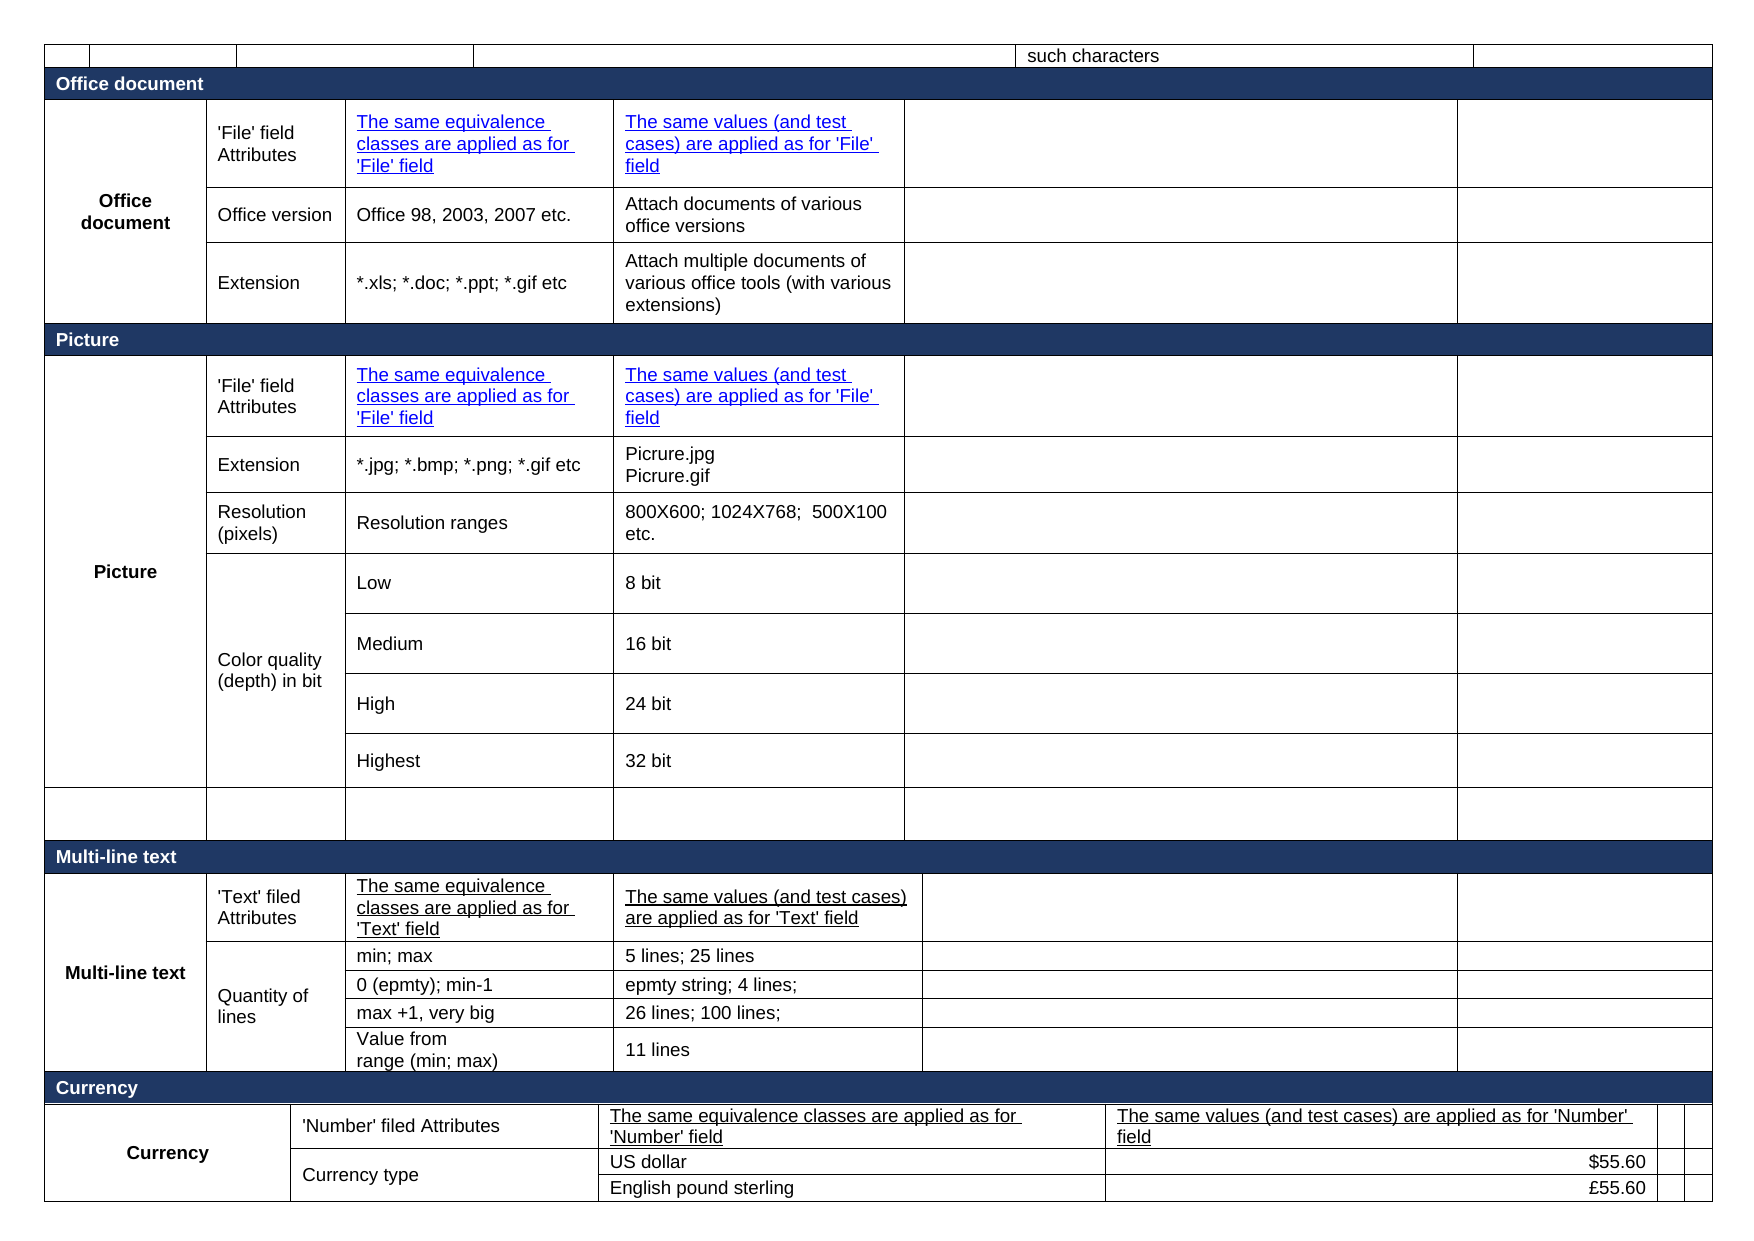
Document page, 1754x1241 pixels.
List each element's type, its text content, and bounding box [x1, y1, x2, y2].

table_cell [1458, 1028, 1712, 1071]
table_cell 5 lines; 25 lines [614, 942, 922, 970]
table_cell 'Number' filed Attributes [291, 1105, 598, 1148]
table_cell [1458, 493, 1712, 552]
table_cell Value from range (min; max) [346, 1028, 613, 1071]
table_cell [1685, 1175, 1712, 1201]
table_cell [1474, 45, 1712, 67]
table_cell 32 bit [614, 734, 904, 787]
table_cell Attach multiple documents of various office tools (with various extensions) [614, 243, 904, 322]
table_cell [1458, 243, 1712, 322]
table_cell [1458, 356, 1712, 436]
table_cell [207, 788, 345, 840]
table_cell Picrure.jpg Picrure.gif [614, 437, 904, 492]
table_cell Extension [207, 243, 345, 322]
table_cell 800X600; 1024X768; 500X100 etc. [614, 493, 904, 552]
table_cell 'Text' filed Attributes [207, 874, 345, 941]
table_cell [1458, 734, 1712, 787]
table_cell The same values (and test cases) are applied as for 'Text' field [614, 874, 922, 941]
table_cell Attach documents of various office versions [614, 188, 904, 242]
table_cell [1658, 1149, 1684, 1174]
table_cell [923, 999, 1457, 1027]
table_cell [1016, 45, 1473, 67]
table_cell Office document [45, 100, 206, 322]
table_cell [923, 971, 1457, 998]
table_cell The same equivalence classes are applied as for 'File' field [346, 100, 613, 187]
table_cell [923, 1028, 1457, 1071]
table_cell Office document [45, 68, 1712, 99]
table_cell 'File' field Attributes [207, 100, 345, 187]
table_cell [905, 614, 1457, 673]
table_cell The same equivalence classes are applied as for 'Text' field [346, 874, 613, 941]
table_cell Office version [207, 188, 345, 242]
table_cell Office 98, 2003, 2007 etc. [346, 188, 613, 242]
table_cell *.xls; *.doc; *.ppt; *.gif etc [346, 243, 613, 322]
table_cell max +1, very big [346, 999, 613, 1027]
table_cell Multi-line text [45, 874, 206, 1071]
table_cell Currency type [291, 1149, 598, 1201]
table_cell [614, 788, 904, 840]
table_cell [1658, 1105, 1684, 1148]
table_cell 8 bit [614, 554, 904, 613]
table_cell [905, 788, 1457, 840]
table_cell Multi-line text [45, 841, 1712, 873]
table_cell The same equivalence classes are applied as for 'File' field [346, 356, 613, 436]
table_cell [1458, 614, 1712, 673]
table_cell [1458, 942, 1712, 970]
table_cell Color quality (depth) in bit [207, 554, 345, 787]
table_cell [923, 942, 1457, 970]
table_cell [45, 788, 206, 840]
table_cell [1458, 188, 1712, 242]
table_cell Currency [45, 1105, 290, 1201]
table_cell The same values (and test cases) are applied as for 'Number' field [1106, 1105, 1657, 1148]
table_cell Currency [45, 1072, 1712, 1103]
table_cell Low [346, 554, 613, 613]
table_cell Quantity of lines [207, 942, 345, 1071]
table_cell [1458, 971, 1712, 998]
table_cell [1458, 100, 1712, 187]
table_cell [1685, 1149, 1712, 1174]
table_cell [905, 188, 1457, 242]
table_cell $55.60 [1106, 1149, 1657, 1174]
table_cell 24 bit [614, 674, 904, 733]
table_cell English pound sterling [599, 1175, 1105, 1201]
table_cell 0 (epmty); min-1 [346, 971, 613, 998]
table_cell [1658, 1175, 1684, 1201]
table_cell [905, 734, 1457, 787]
table_cell epmty string; 4 lines; [614, 971, 922, 998]
table_cell [923, 874, 1457, 941]
table_cell Resolution ranges [346, 493, 613, 552]
table_cell min; max [346, 942, 613, 970]
table_cell [346, 788, 613, 840]
table_cell [905, 674, 1457, 733]
table_cell 11 lines [614, 1028, 922, 1071]
table_cell High [346, 674, 613, 733]
table_cell Picture [45, 356, 206, 787]
table_cell [1458, 554, 1712, 613]
table_cell [905, 243, 1457, 322]
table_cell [474, 45, 1015, 67]
table_cell 'File' field Attributes [207, 356, 345, 436]
table_cell [905, 554, 1457, 613]
table_cell Highest [346, 734, 613, 787]
table_cell [905, 100, 1457, 187]
table_cell The same equivalence classes are applied as for 'Number' field [599, 1105, 1105, 1148]
table_cell £55.60 [1106, 1175, 1657, 1201]
table_cell [1458, 437, 1712, 492]
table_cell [90, 45, 236, 67]
table_cell [905, 493, 1457, 552]
table_cell Extension [207, 437, 345, 492]
table_cell [1458, 674, 1712, 733]
table_cell [1458, 788, 1712, 840]
table_cell US dollar [599, 1149, 1105, 1174]
table_cell The same values (and test cases) are applied as for 'File' field [614, 356, 904, 436]
table_cell *.jpg; *.bmp; *.png; *.gif etc [346, 437, 613, 492]
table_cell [237, 45, 473, 67]
table_cell Medium [346, 614, 613, 673]
table_cell [905, 356, 1457, 436]
table_cell [905, 437, 1457, 492]
table_cell [1685, 1105, 1712, 1148]
table_cell Picture [45, 324, 1712, 355]
table_cell 26 lines; 100 lines; [614, 999, 922, 1027]
table_cell 16 bit [614, 614, 904, 673]
table_cell The same values (and test cases) are applied as for 'File' field [614, 100, 904, 187]
table_cell [1458, 999, 1712, 1027]
table_cell [1458, 874, 1712, 941]
table_cell Resolution (pixels) [207, 493, 345, 552]
